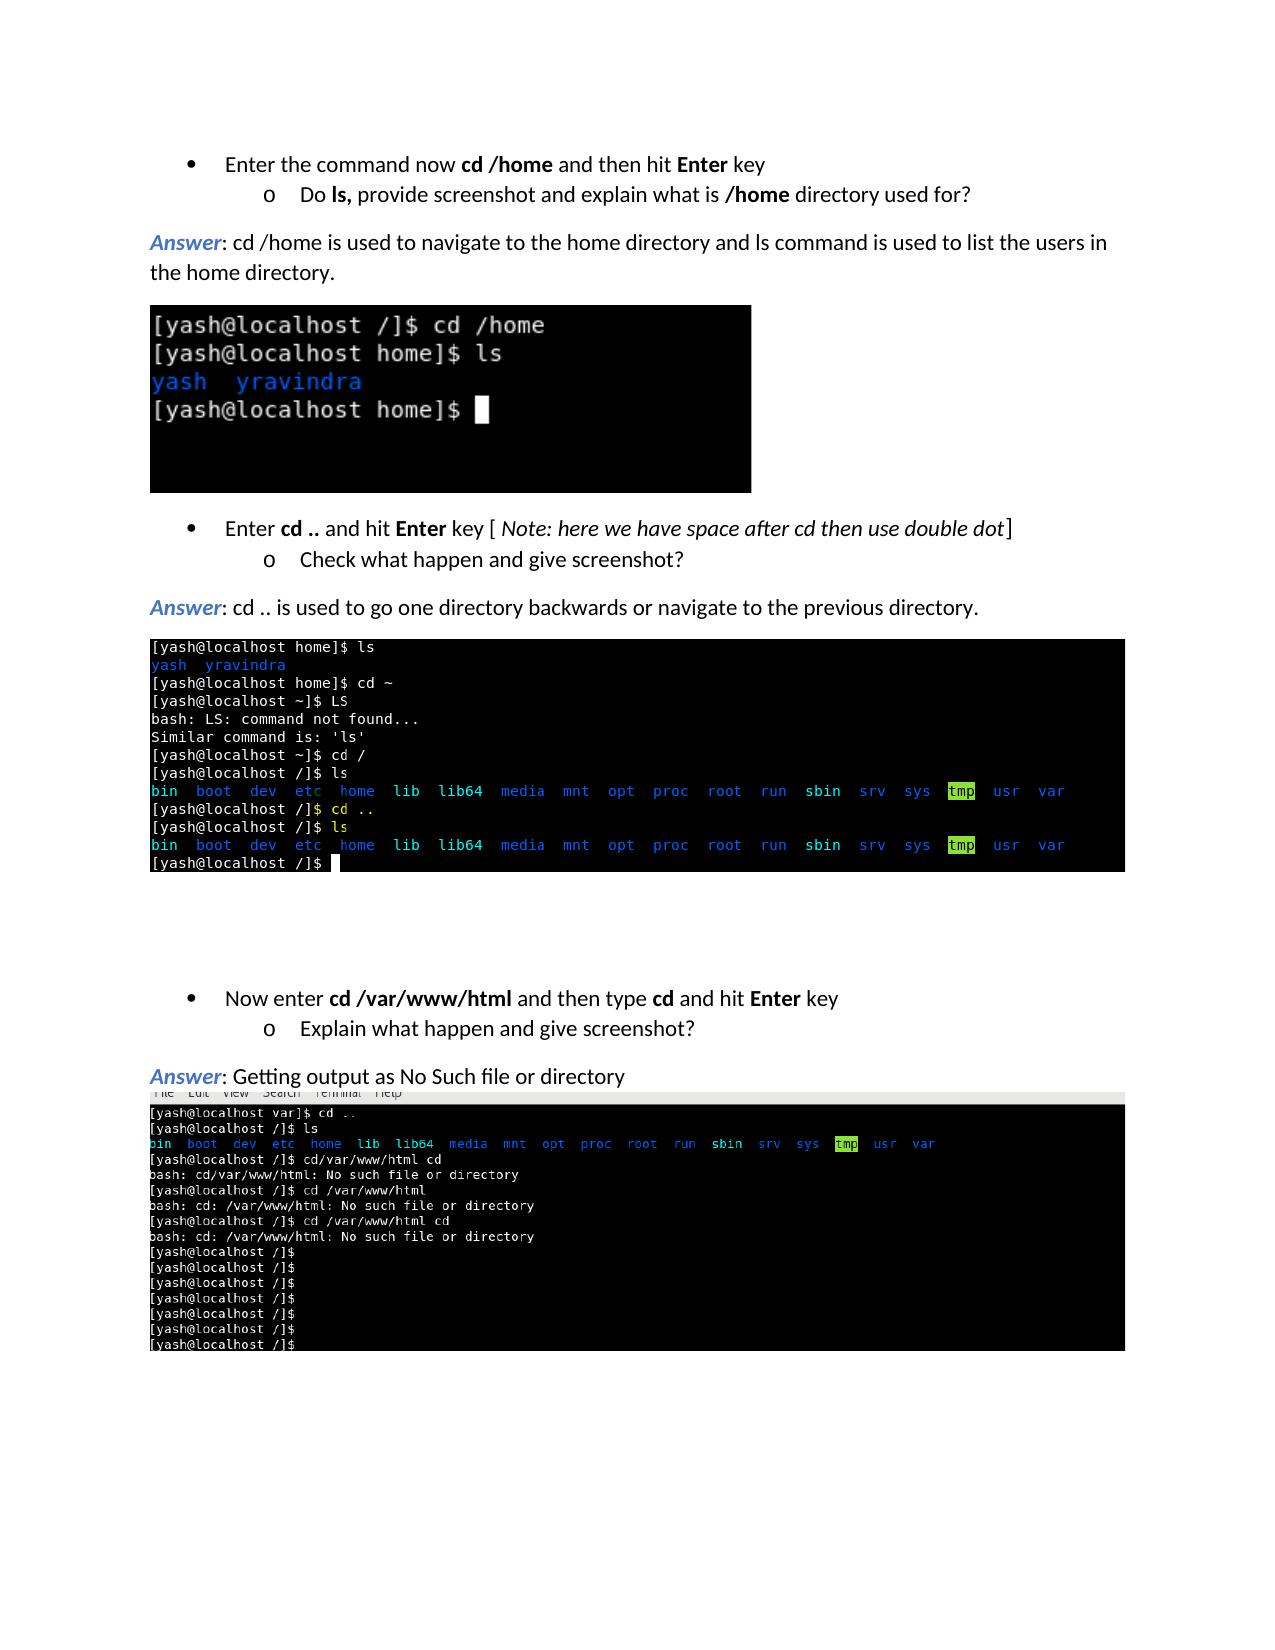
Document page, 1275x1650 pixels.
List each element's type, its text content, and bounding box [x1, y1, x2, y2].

picture [150, 1092, 1125, 1351]
text Answer: cd /home is used to navigate to the home directory and ls command is used to list the users in the home directory. [150, 228, 1125, 287]
list Explain what happen and give screenshot? [262, 1014, 1125, 1043]
list Check what happen and give screenshot? [262, 545, 1125, 574]
picture [150, 639, 1125, 872]
list Enter cd .. and hit Enter key [ Note: here we have space after cd then use double dot] [187, 512, 1125, 542]
list Now enter cd /var/www/html and then type cd and hit Enter key [187, 984, 1125, 1012]
text Answer: cd .. is used to go one directory backwards or navigate to the previous directory. [150, 593, 1125, 621]
picture [150, 305, 752, 493]
list Do ls, provide screenshot and explain what is /home directory used for? [262, 180, 1125, 209]
list Enter the command now cd /home and then hit Enter key [187, 150, 1125, 178]
text Answer: Getting output as No Such file or directory [150, 1062, 1125, 1092]
